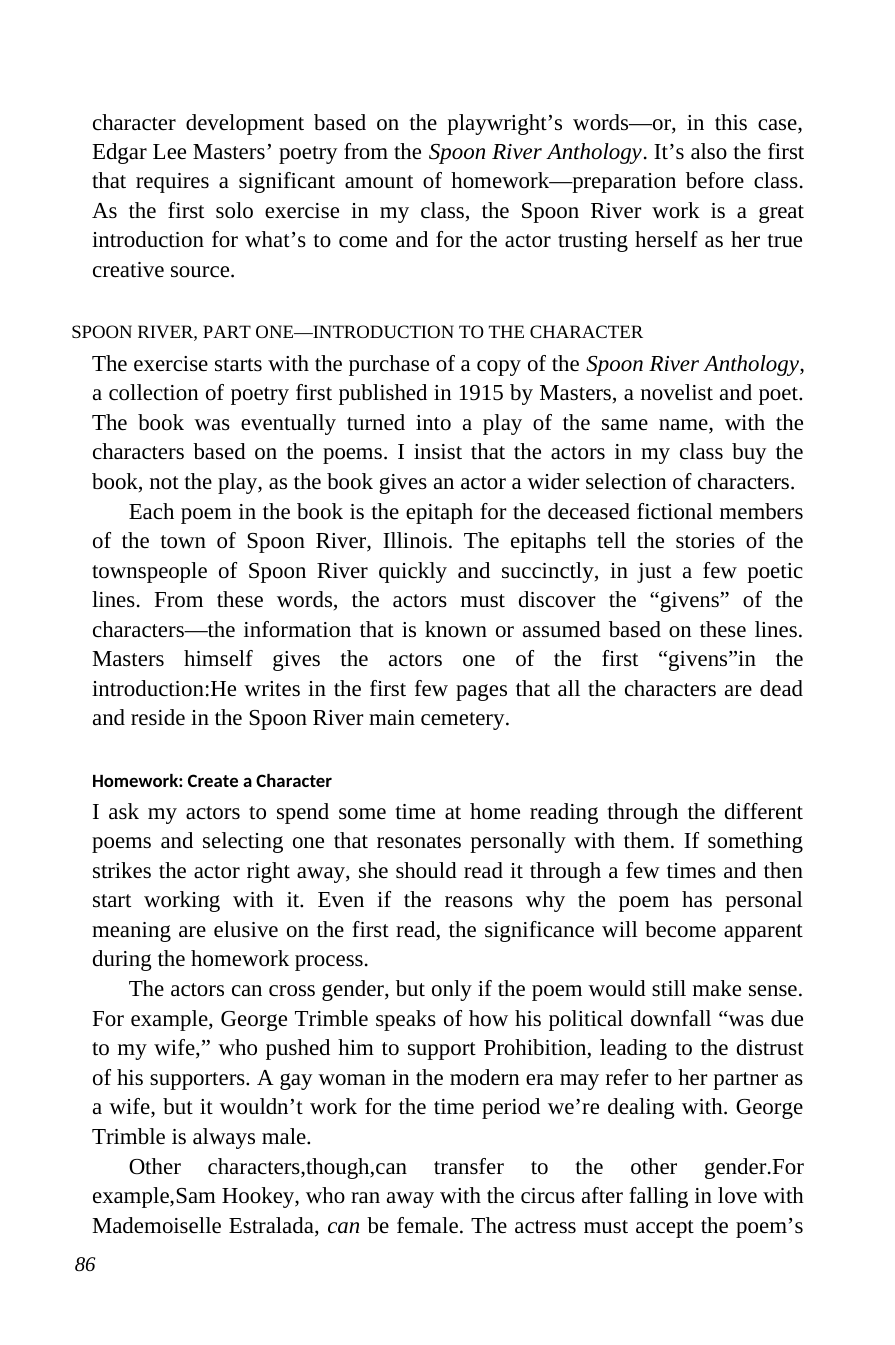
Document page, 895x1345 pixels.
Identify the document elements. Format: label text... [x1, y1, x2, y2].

text I ask my actors to spend some time at home reading through the different poems and selecting one that resonates personally with them. If something strikes the actor right away, she should read it through a few times and then start working with it. Even if the reasons why the poem has personal meaning are elusive on the first read, the significance will become apparent during the homework process. [92, 798, 805, 972]
subtitle Homework: Create a Character [92, 769, 804, 792]
text The exercise starts with the purchase of a copy of the Spoon River Anthology, a collection of poetry first published in 1915 by Masters, a novelist and poet. The book was eventually turned into a play of the same name, with the characters based on the poems. I insist that the actors in my class buy the book, not the play, as the book gives an actor a wider selection of characters. [92, 350, 805, 494]
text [92, 1153, 805, 1238]
text Each poem in the book is the epitaph for the deceased fictional members of the town of Spoon River, Illinois. The epitaphs tell the stories of the townspeople of Spoon River quickly and succinctly, in just a few poetic lines. From these words, the actors must discover the “givens” of the characters—the information that is known or assumed based on these lines. Masters himself gives the actors one of the first “givens”in the introduction:He writes in the first few pages that all the characters are dead and reside in the Spoon River main cemetery. [92, 498, 805, 731]
subtitle SPOON RIVER, PART ONE—INTRODUCTION TO THE CHARACTER [71, 321, 804, 343]
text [92, 108, 805, 282]
text The actors can cross gender, but only if the poem would still make sense. For example, George Trimble speaks of how his political downfall “was due to my wife,” who pushed him to support Prohibition, leading to the distrust of his supporters. A gay woman in the modern era may refer to her partner as a wife, but it wouldn’t work for the time period we’re dealing with. George Trimble is always male. [92, 976, 805, 1149]
